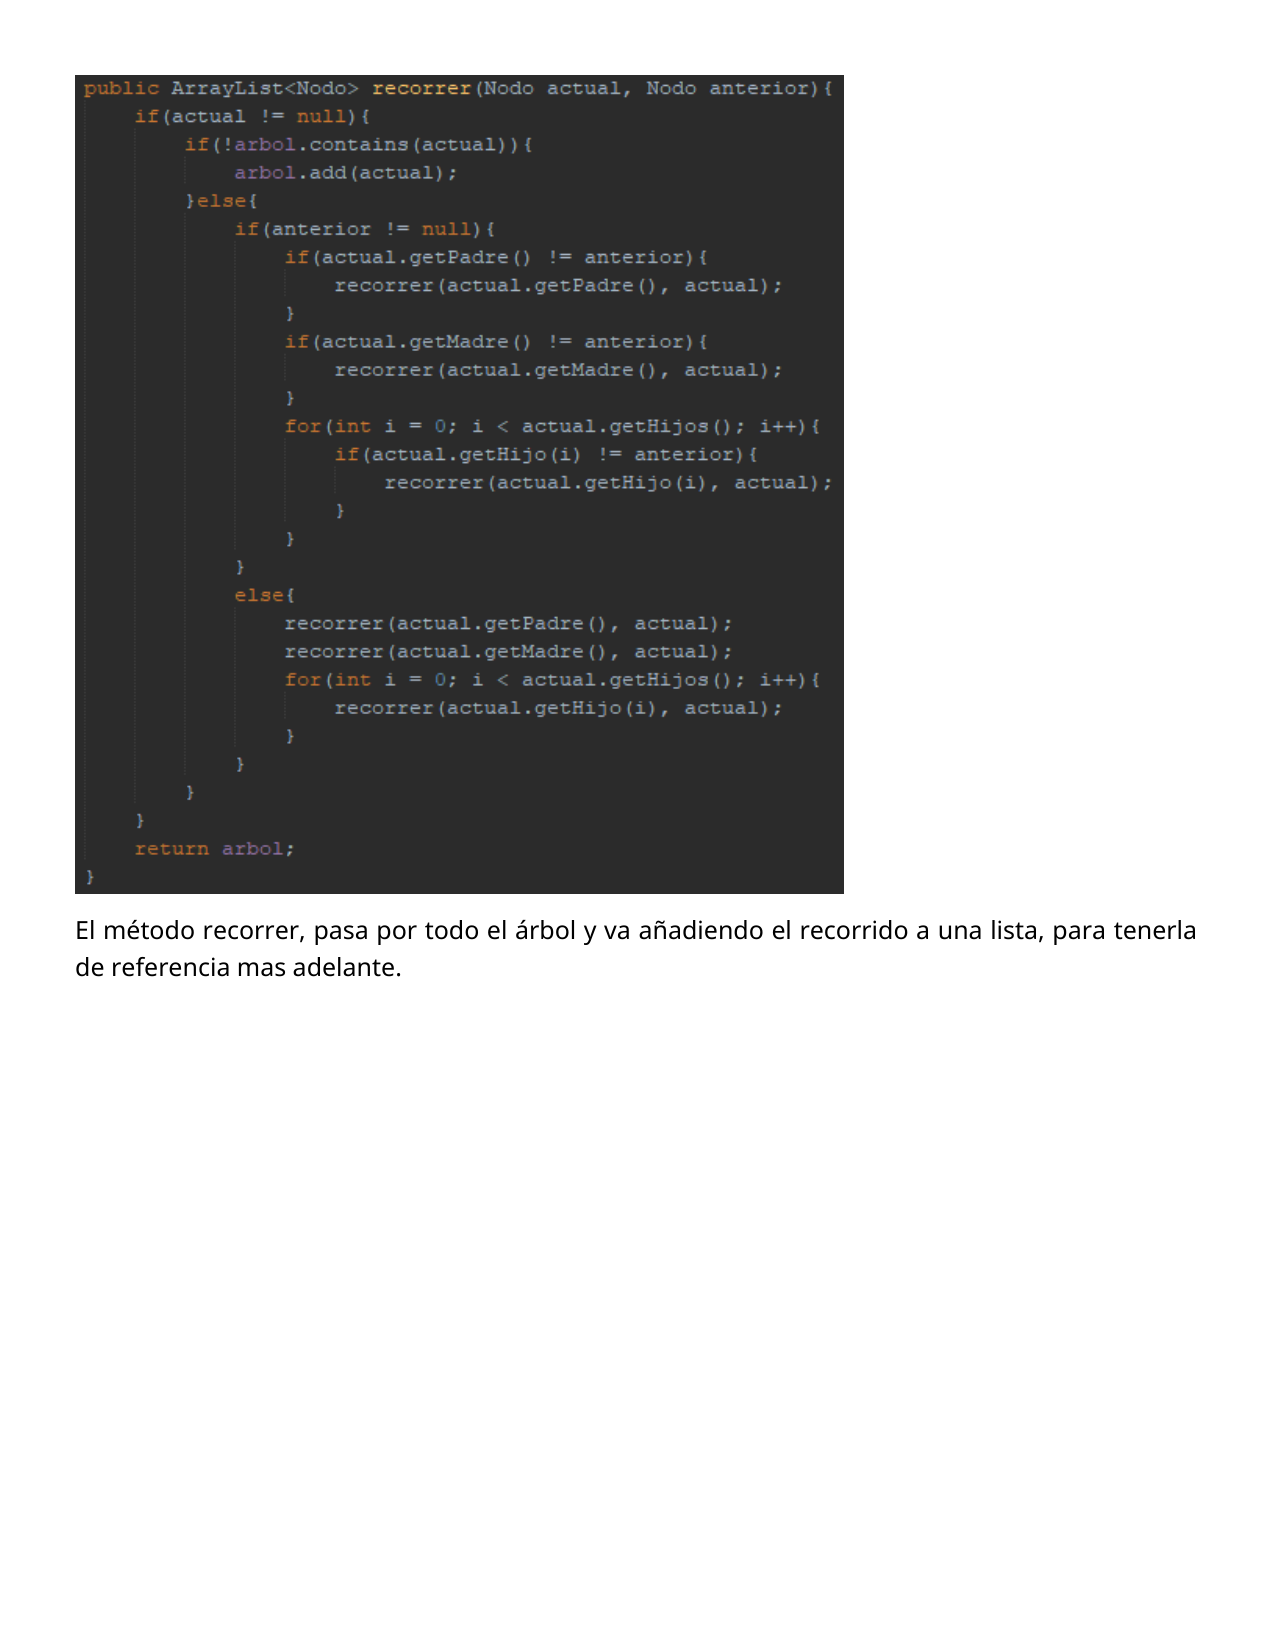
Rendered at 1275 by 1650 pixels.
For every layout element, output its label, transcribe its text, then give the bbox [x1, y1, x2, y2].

text El método recorrer, pasa por todo el árbol y va añadiendo el recorrido a una lista, para tenerla de referencia mas adelante. [75, 913, 1200, 983]
picture [75, 75, 844, 894]
